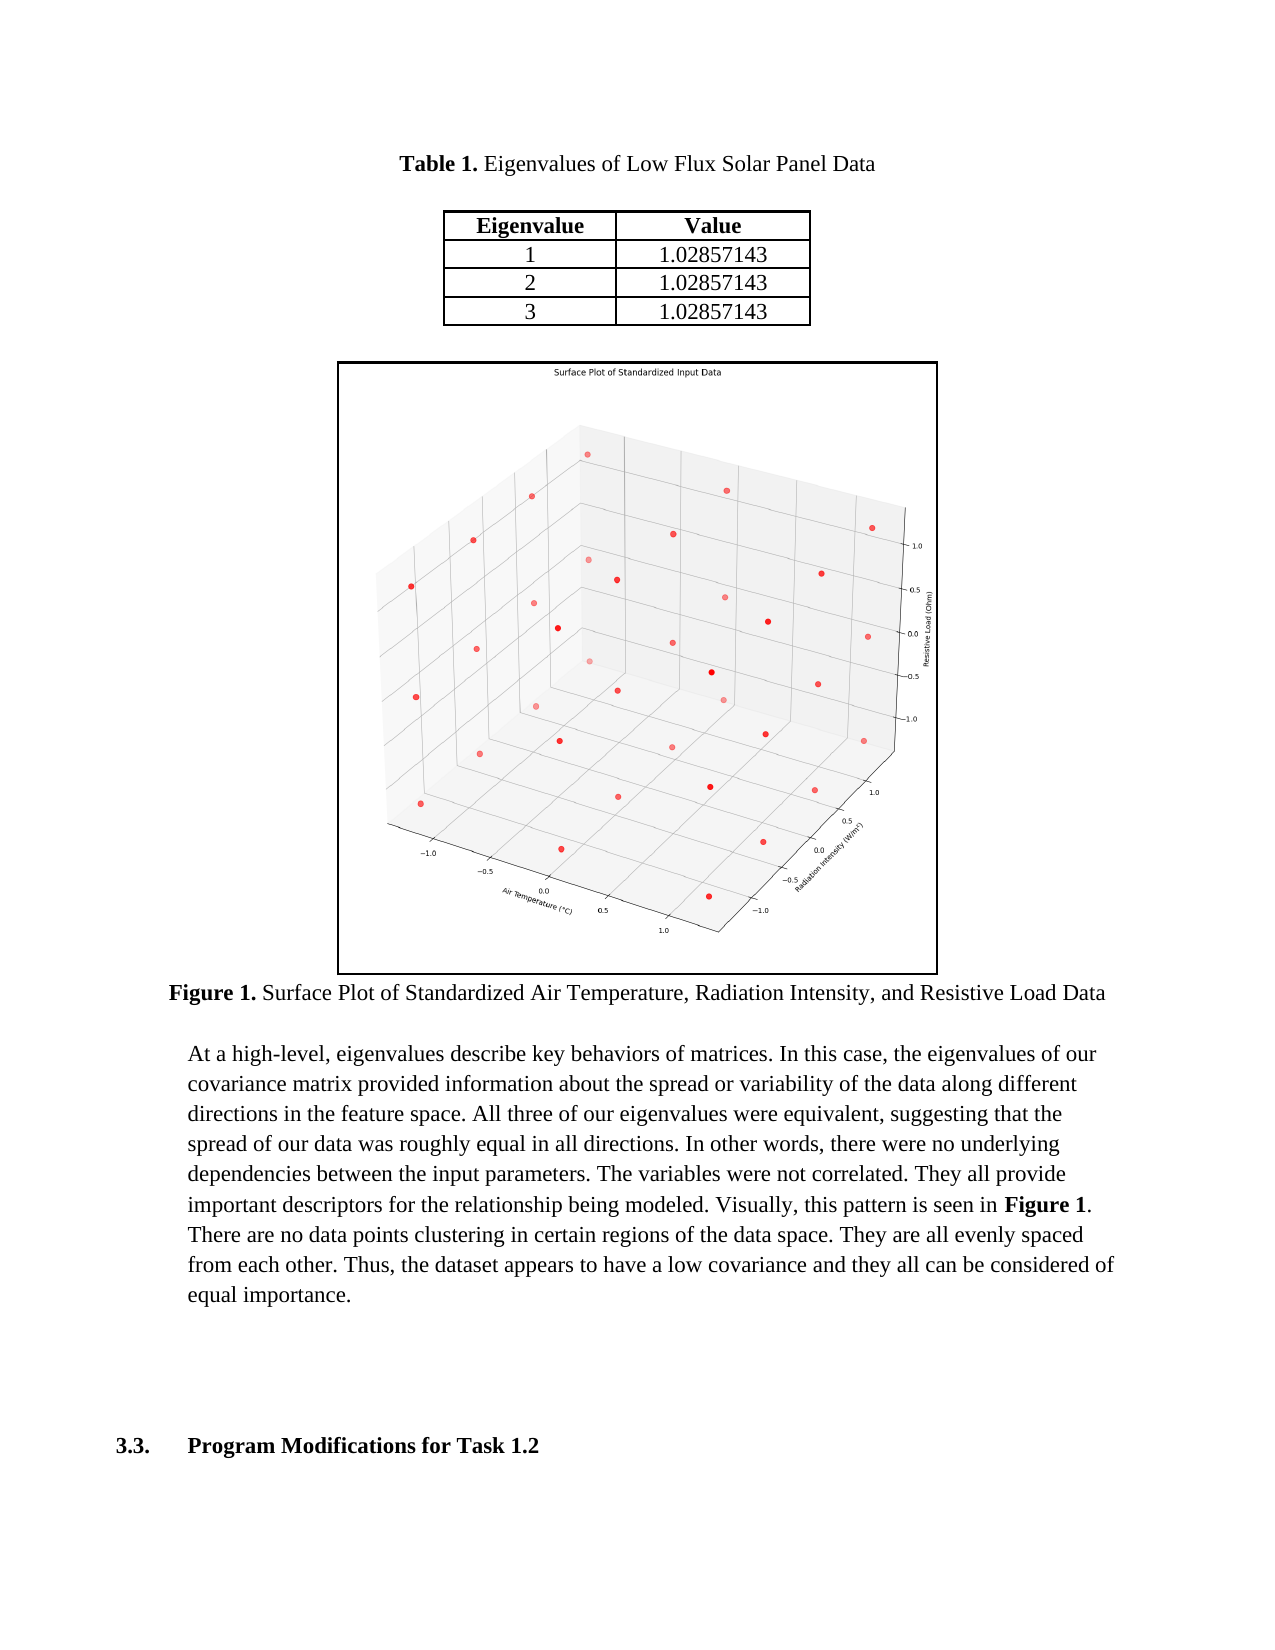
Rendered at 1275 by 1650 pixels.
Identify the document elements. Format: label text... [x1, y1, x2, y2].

table_header Eigenvalue [445, 213, 615, 239]
table_cell 1.02857143 [617, 269, 809, 296]
text At a high-level, eigenvalues describe key behaviors of matrices. In this case, the eigenvalues of our covariance matrix provided information about the spread or variability of the data along different directions in the feature space. All three of our eigenvalues were equivalent, suggesting that the spread of our data was roughly equal in all directions. In other words, there were no underlying dependencies between the input parameters. The variables were not correlated. They all provide important descriptors for the relationship being modeled. Visually, this pattern is seen in Figure 1. There are no data points clustering in certain regions of the data space. They are all evenly spaced from each other. Thus, the dataset appears to have a low covariance and they all can be considered of equal importance. [187, 1040, 1125, 1308]
table_header Value [617, 213, 809, 239]
text Table 1. Eigenvalues of Low Flux Solar Panel Data [150, 150, 1125, 176]
text Figure 1. Surface Plot of Standardized Air Temperature, Radiation Intensity, and Resistive Load Data [150, 979, 1125, 1006]
list Program Modifications for Task 1.2 [150, 1432, 1125, 1459]
table_cell 1.02857143 [617, 241, 809, 267]
table_cell 3 [445, 298, 615, 324]
table_cell 1.02857143 [617, 298, 809, 324]
table_cell 1 [445, 241, 615, 267]
picture [339, 364, 936, 973]
table_cell 2 [445, 269, 615, 296]
